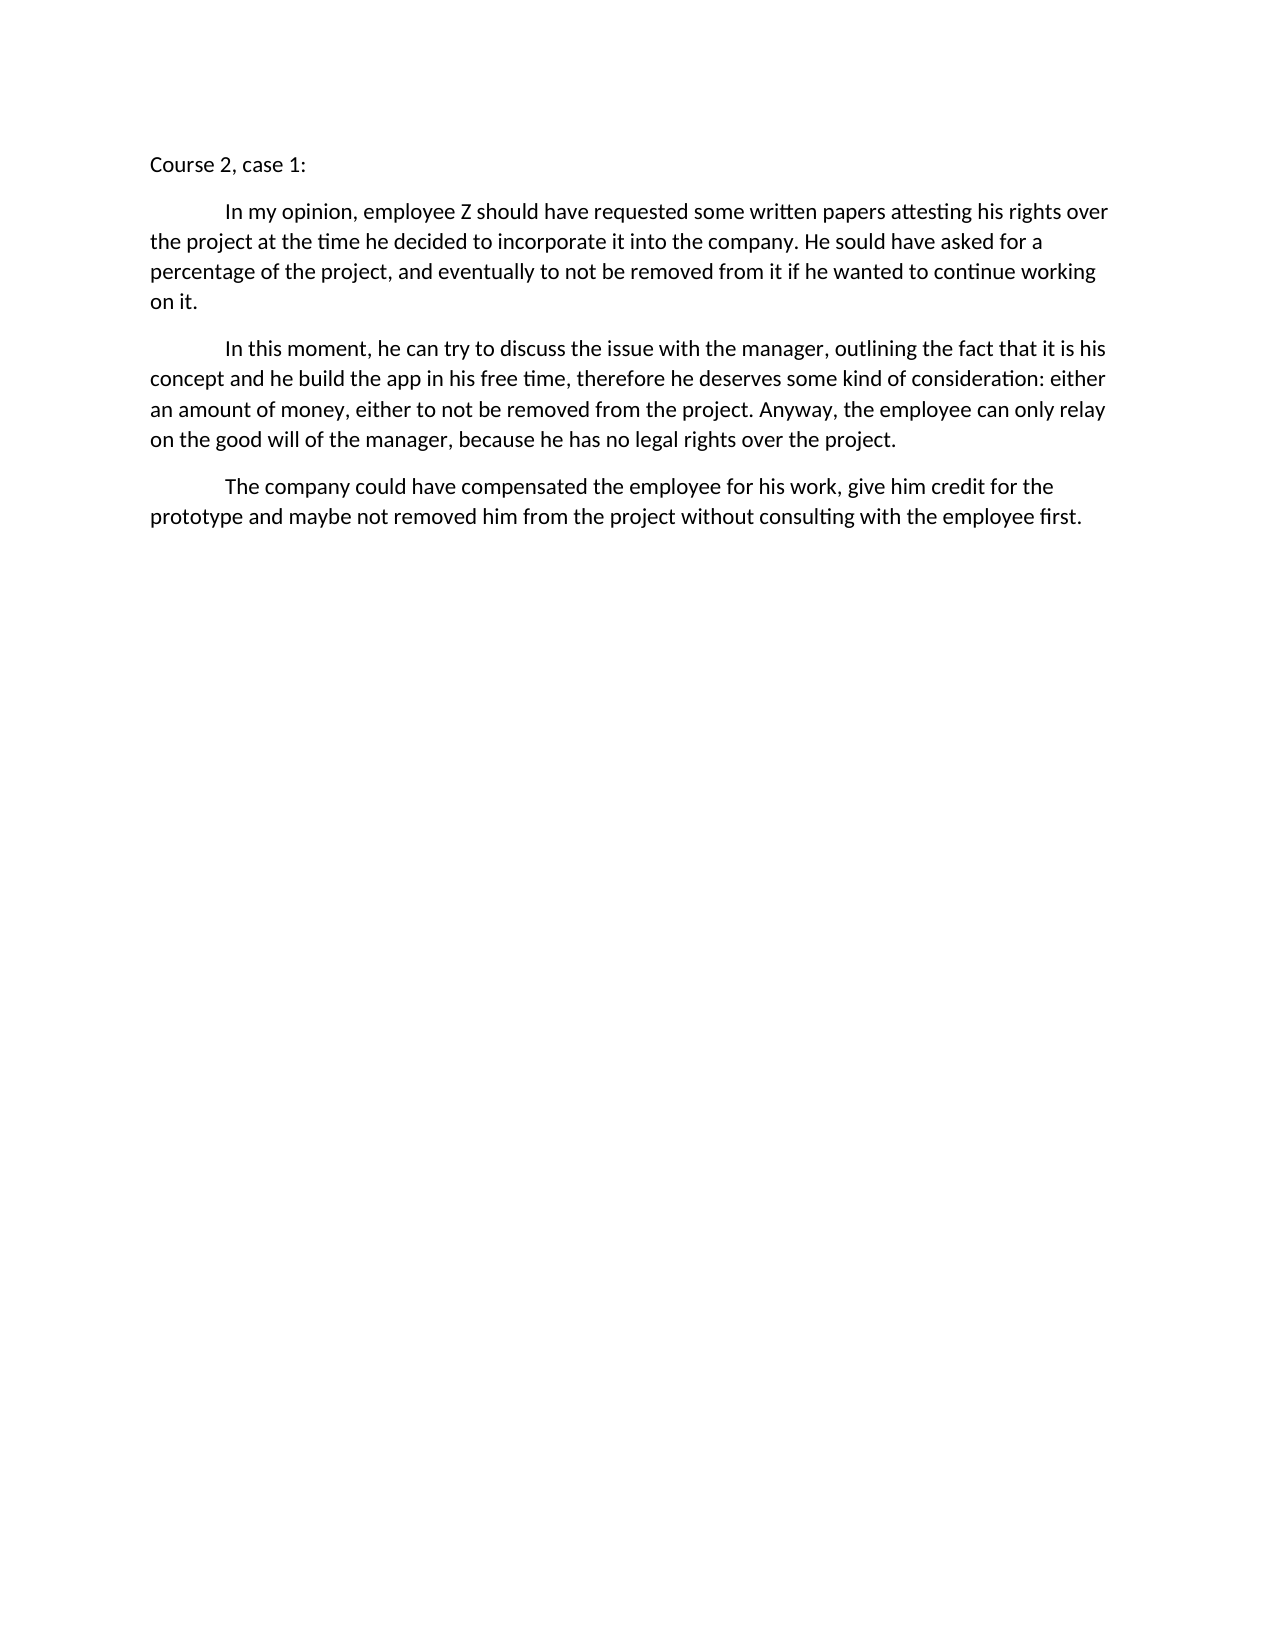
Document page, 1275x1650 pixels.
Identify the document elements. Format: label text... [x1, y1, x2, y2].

text Course 2, case 1: [150, 150, 1125, 178]
text In this moment, he can try to discuss the issue with the manager, outlining the fact that it is his concept and he build the app in his free time, therefore he deserves some kind of consideration: either an amount of money, either to not be removed from the project. Anyway, the employee can only relay on the good will of the manager, because he has no legal rights over the project. [150, 334, 1125, 453]
text The company could have compensated the employee for his work, give him credit for the prototype and maybe not removed him from the project without consulting with the employee first. [150, 472, 1125, 530]
text In my opinion, employee Z should have requested some written papers attesting his rights over the project at the time he decided to incorporate it into the company. He sould have asked for a percentage of the project, and eventually to not be removed from it if he wanted to continue working on it. [150, 197, 1125, 316]
